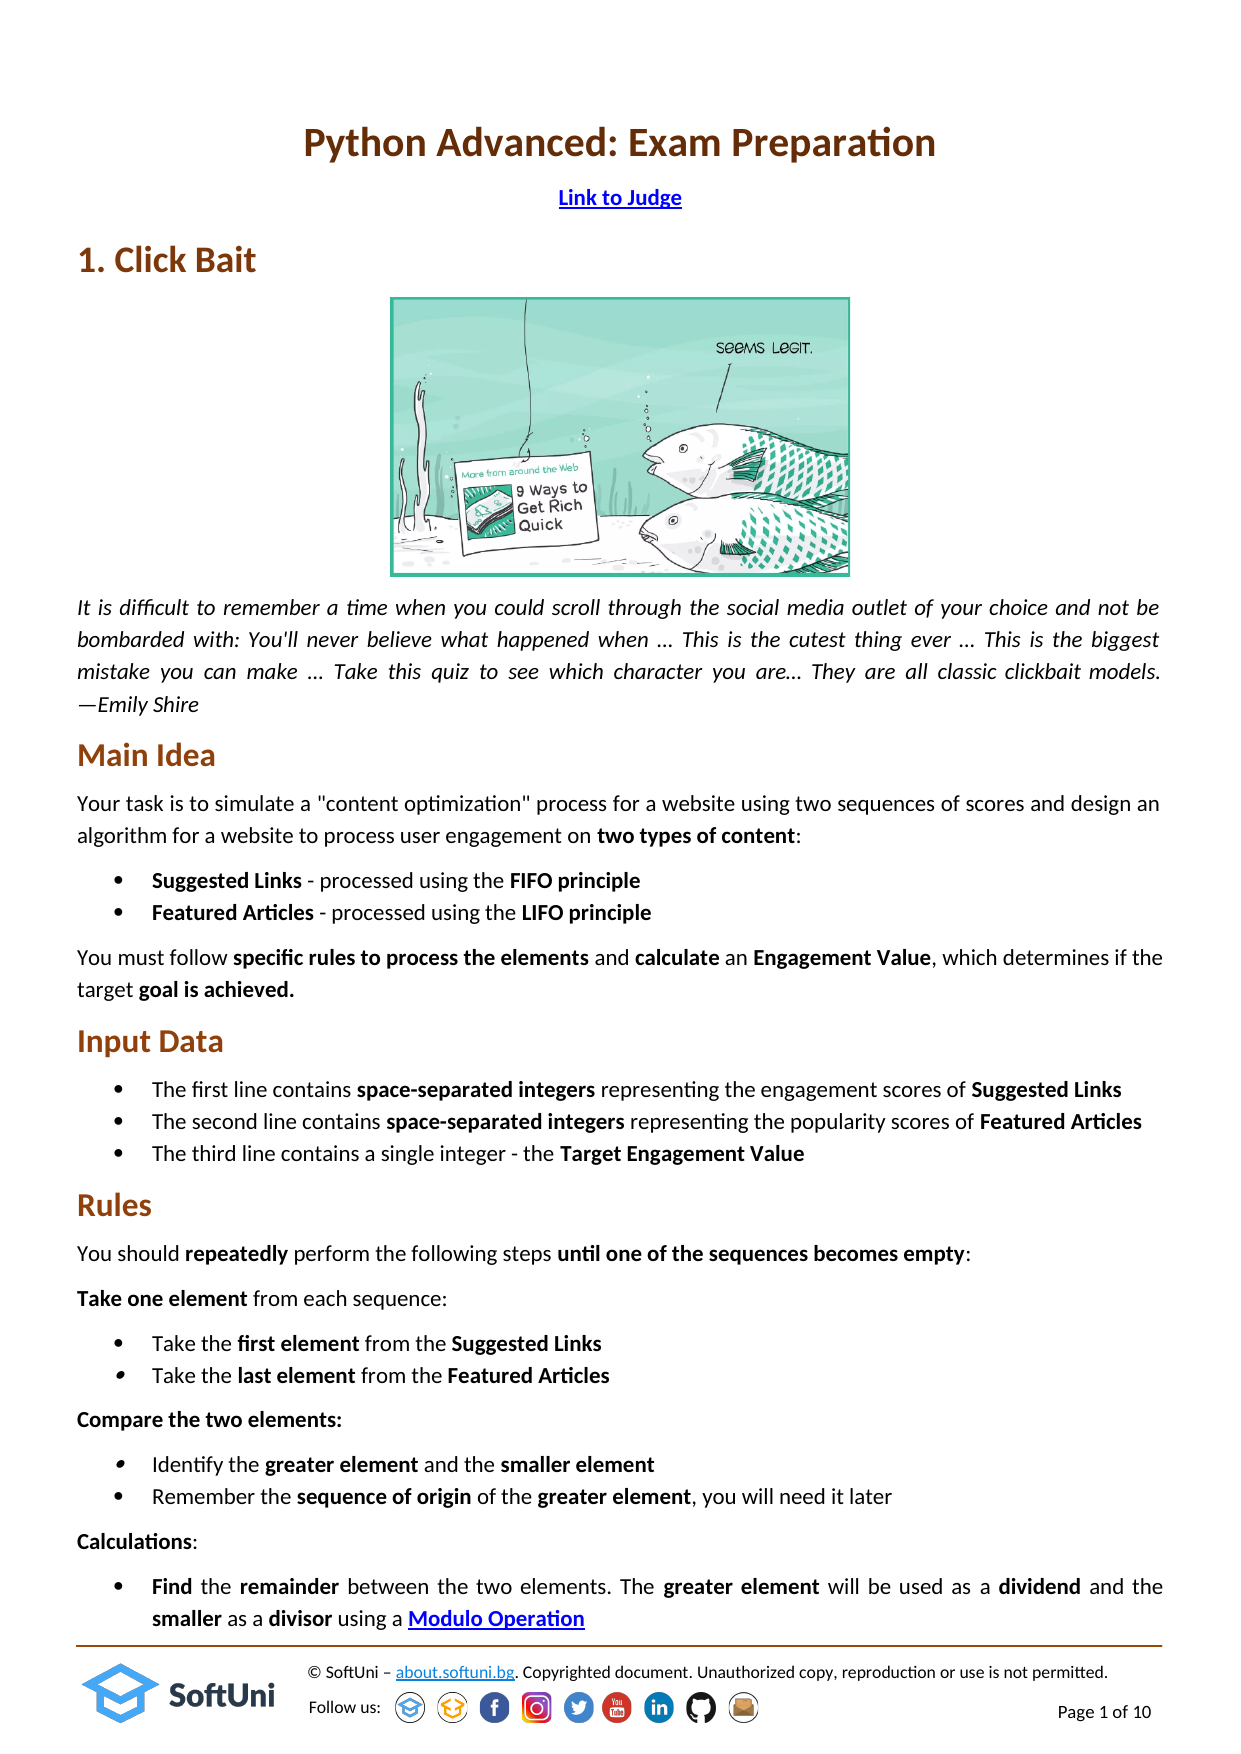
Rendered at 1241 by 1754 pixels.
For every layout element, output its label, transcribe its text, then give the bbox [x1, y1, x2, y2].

list Find the remainder between the two elements. The greater element will be used as a dividend and the smaller as a divisor using a Modulo Operation [114, 1572, 1163, 1632]
subtitle Rules [77, 1184, 1163, 1225]
list The second line contains space-separated integers representing the popularity scores of Featured Articles [114, 1107, 1163, 1135]
text Take one element from each sequence: [77, 1284, 1163, 1312]
subtitle Main Idea [77, 734, 1163, 775]
picture [564, 1692, 594, 1723]
picture [522, 1692, 552, 1723]
list The third line contains a single integer - the Target Engagement Value [114, 1139, 1163, 1168]
picture [665, 1714, 674, 1723]
list Featured Articles - processed using the LIFO principle [114, 898, 1163, 927]
picture [395, 1692, 425, 1723]
list Remember the sequence of origin of the greater element, you will need it later [114, 1482, 1163, 1511]
picture [390, 297, 851, 577]
picture [665, 1692, 674, 1701]
subtitle Click Bait [77, 236, 1163, 282]
list Take the last element from the Featured Articles [114, 1361, 1163, 1389]
subtitle Input Data [77, 1020, 1163, 1061]
list Take the first element from the Suggested Links [114, 1329, 1163, 1357]
picture [479, 1692, 510, 1723]
picture [728, 1692, 759, 1723]
text You should repeatedly perform the following steps until one of the sequences becomes empty: [77, 1239, 1163, 1267]
text Calculations: [77, 1527, 1163, 1555]
picture [686, 1692, 716, 1723]
picture [437, 1692, 468, 1723]
text Link to Judge [77, 183, 1163, 211]
list Suggested Links - processed using the FIFO principle [114, 866, 1163, 894]
text It is difficult to remember a time when you could scroll through the social media outlet of your choice and not be bombarded with: You'll never believe what happened when … This is the cutest thing ever … This is the biggest mistake you can make … Take this quiz to see which character you are… They are all classic clickbait models. —Emily Shire [77, 593, 1163, 718]
text You must follow specific rules to process the elements and calculate an Engagement Value, which determines if the target goal is achieved. [77, 943, 1163, 1003]
picture [75, 1658, 281, 1729]
list The first line contains space-separated integers representing the engagement scores of Suggested Links [114, 1075, 1163, 1103]
list Identify the greater element and the smaller element [114, 1450, 1163, 1478]
picture [644, 1714, 653, 1723]
picture [602, 1692, 632, 1723]
text Your task is to simulate a "content optimization" process for a website using two sequences of scores and design an algorithm for a website to process user engagement on two types of content: [77, 789, 1163, 850]
picture [644, 1692, 653, 1701]
picture [658, 1705, 667, 1714]
subtitle Python Advanced: Exam Preparation [77, 116, 1163, 167]
text Compare the two elements: [77, 1406, 1163, 1434]
